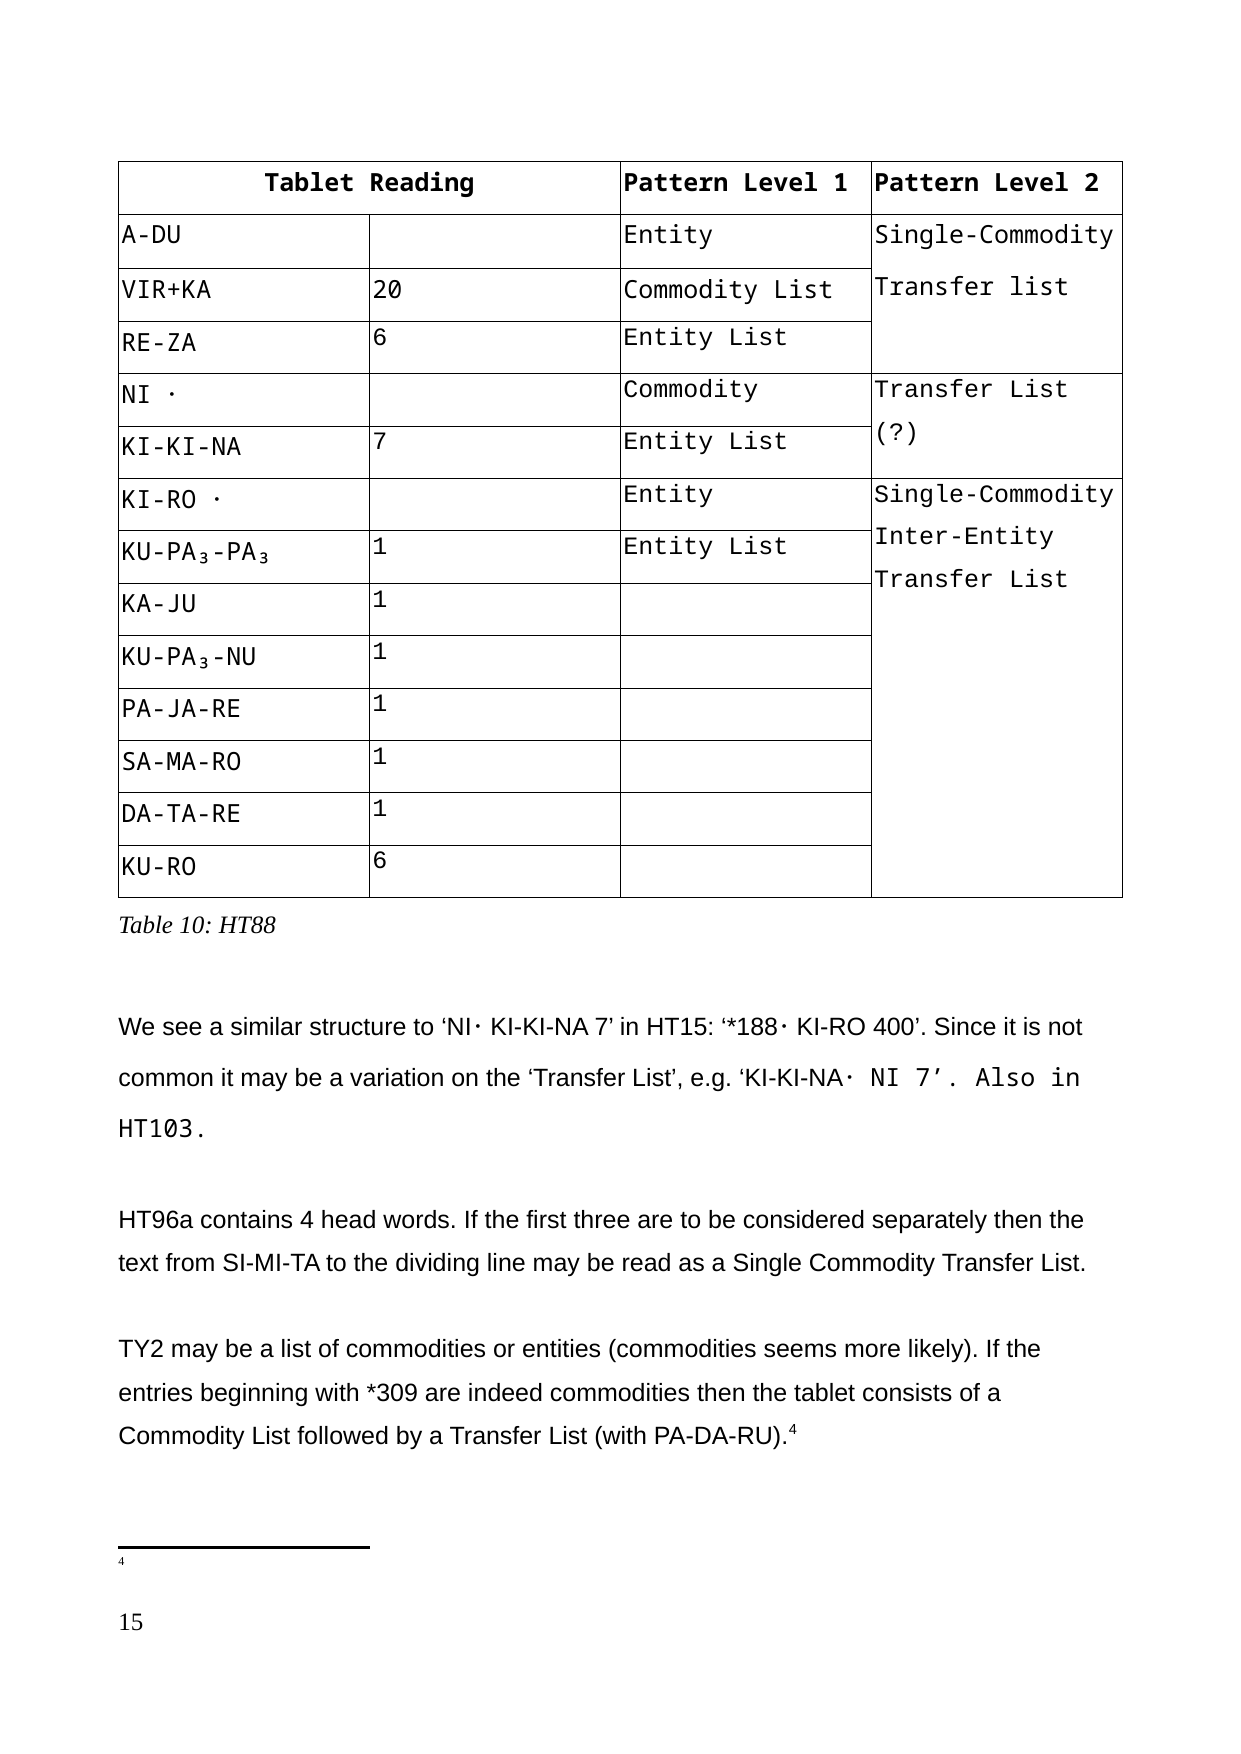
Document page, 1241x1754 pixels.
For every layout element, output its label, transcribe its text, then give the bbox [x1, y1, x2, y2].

table_cell [621, 584, 871, 635]
table_cell [621, 689, 871, 740]
table_cell 1 [370, 531, 620, 583]
table_cell [621, 793, 871, 845]
table_cell Transfer List (?) [872, 374, 1122, 478]
table_cell KI-KI-NA [119, 427, 369, 478]
table_cell 6 [370, 322, 620, 373]
table_cell Commodity List [621, 269, 871, 321]
table_cell Single-Commodity Inter-Entity Transfer List [872, 479, 1122, 897]
table_cell Entity List [621, 322, 871, 373]
table_cell Entity [621, 479, 871, 530]
table_cell [621, 636, 871, 687]
table_cell Commodity [621, 374, 871, 426]
table_cell [370, 374, 620, 426]
table_cell 1 [370, 793, 620, 845]
table_cell KU-PA₃-PA₃ [119, 531, 369, 583]
text HT96a contains 4 head words. If the first three are to be considered separately then the text from SI-MI-TA to the dividing line may be read as a Single Commodity Transfer List. [118, 1205, 1122, 1277]
table_cell 6 [370, 846, 620, 897]
table_cell Single-Commodity Transfer list [872, 215, 1122, 373]
table_cell VIR+KA [119, 269, 369, 321]
table_cell [370, 479, 620, 530]
table_cell NI 𐄁 [119, 374, 369, 426]
table_cell KU-PA₃-NU [119, 636, 369, 687]
table_cell [621, 741, 871, 792]
table_cell SA-MA-RO [119, 741, 369, 792]
table_cell 1 [370, 636, 620, 687]
table_cell Entity List [621, 531, 871, 583]
table_cell 7 [370, 427, 620, 478]
table_header Pattern Level 2 [872, 162, 1122, 214]
table_cell DA-TA-RE [119, 793, 369, 845]
table_cell KU-RO [119, 846, 369, 897]
table_cell Entity [621, 215, 871, 268]
table_cell [370, 215, 620, 268]
table_cell RE-ZA [119, 322, 369, 373]
table_header Tablet Reading [119, 162, 620, 214]
text TY2 may be a list of commodities or entities (commodities seems more likely). If the entries beginning with *309 are indeed commodities then the tablet consists of a Commodity List followed by a Transfer List (with PA-DA-RU). [118, 1334, 1122, 1449]
table_cell 1 [370, 689, 620, 740]
table_cell 20 [370, 269, 620, 321]
text We see a similar structure to ‘NI𐄁 KI-KI-NA 7’ in HT15: ‘*188𐄁 KI-RO 400’. Since it is not common it may be a variation on the ‘Transfer List’, e.g. ‘KI-KI-NA𐄁 NI 7’. Also in HT103. [118, 1009, 1122, 1145]
table_cell A-DU [119, 215, 369, 268]
table_cell [621, 846, 871, 897]
text Table 10: HT88 [118, 910, 1122, 939]
table_header Pattern Level 1 [621, 162, 871, 214]
table_cell 1 [370, 584, 620, 635]
table_cell KI-RO 𐄁 [119, 479, 369, 530]
table_cell 1 [370, 741, 620, 792]
table_cell PA-JA-RE [119, 689, 369, 740]
table_cell Entity List [621, 427, 871, 478]
table_cell KA-JU [119, 584, 369, 635]
